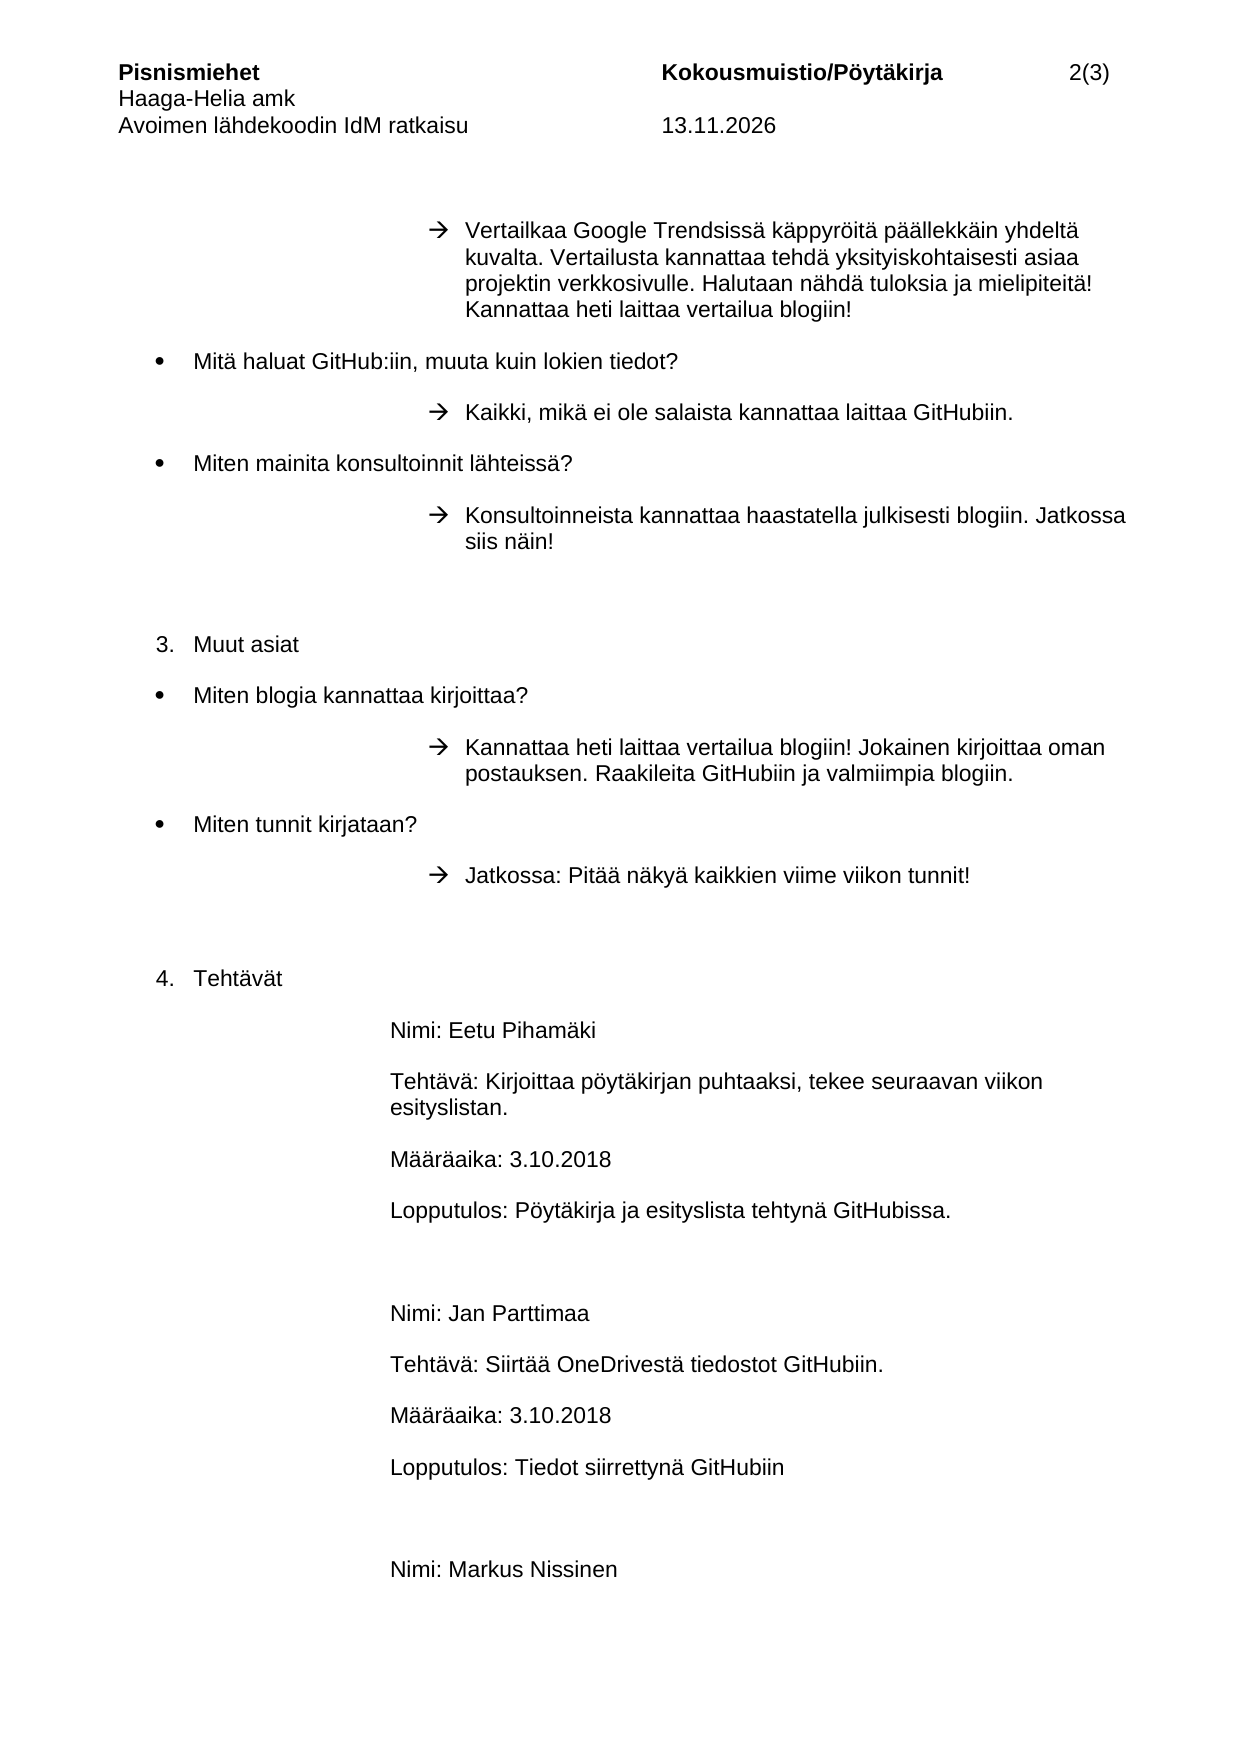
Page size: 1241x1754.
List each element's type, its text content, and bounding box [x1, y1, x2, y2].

text Lopputulos: Pöytäkirja ja esityslista tehtynä GitHubissa. [390, 1197, 1152, 1223]
list Kaikki, mikä ei ole salaista kannattaa laittaa GitHubiin. [427, 399, 1152, 425]
text Lopputulos: Tiedot siirrettynä GitHubiin [390, 1454, 1152, 1480]
list Mitä haluat GitHub:iin, muuta kuin lokien tiedot? [156, 348, 1152, 374]
list Muut asiat [156, 631, 1152, 657]
list Kannattaa heti laittaa vertailua blogiin! Jokainen kirjoittaa oman postauksen. Raakileita GitHubiin ja valmiimpia blogiin. [427, 733, 1152, 786]
list Vertailkaa Google Trendsissä käppyröitä päällekkäin yhdeltä kuvalta. Vertailusta kannattaa tehdä yksityiskohtaisesti asiaa projektin verkkosivulle. Halutaan nähdä tuloksia ja mielipiteitä! Kannattaa heti laittaa vertailua blogiin! [427, 217, 1152, 323]
list Konsultoinneista kannattaa haastatella julkisesti blogiin. Jatkossa siis näin! [427, 502, 1152, 554]
text Tehtävä: Kirjoittaa pöytäkirjan puhtaaksi, tekee seuraavan viikon esityslistan. [390, 1068, 1152, 1121]
list Miten blogia kannattaa kirjoittaa? [156, 682, 1152, 708]
list Jatkossa: Pitää näkyä kaikkien viime viikon tunnit! [427, 862, 1152, 889]
text Nimi: Markus Nissinen [390, 1556, 1152, 1583]
list Miten mainita konsultoinnit lähteissä? [156, 450, 1152, 477]
text Määräaika: 3.10.2018 [390, 1146, 1152, 1172]
text Määräaika: 3.10.2018 [390, 1402, 1152, 1429]
text Nimi: Eetu Pihamäki [390, 1017, 1152, 1043]
text Tehtävä: Siirtää OneDrivestä tiedostot GitHubiin. [390, 1351, 1152, 1377]
text Nimi: Jan Parttimaa [390, 1300, 1152, 1326]
list Miten tunnit kirjataan? [156, 811, 1152, 837]
list Tehtävät [156, 965, 1152, 992]
